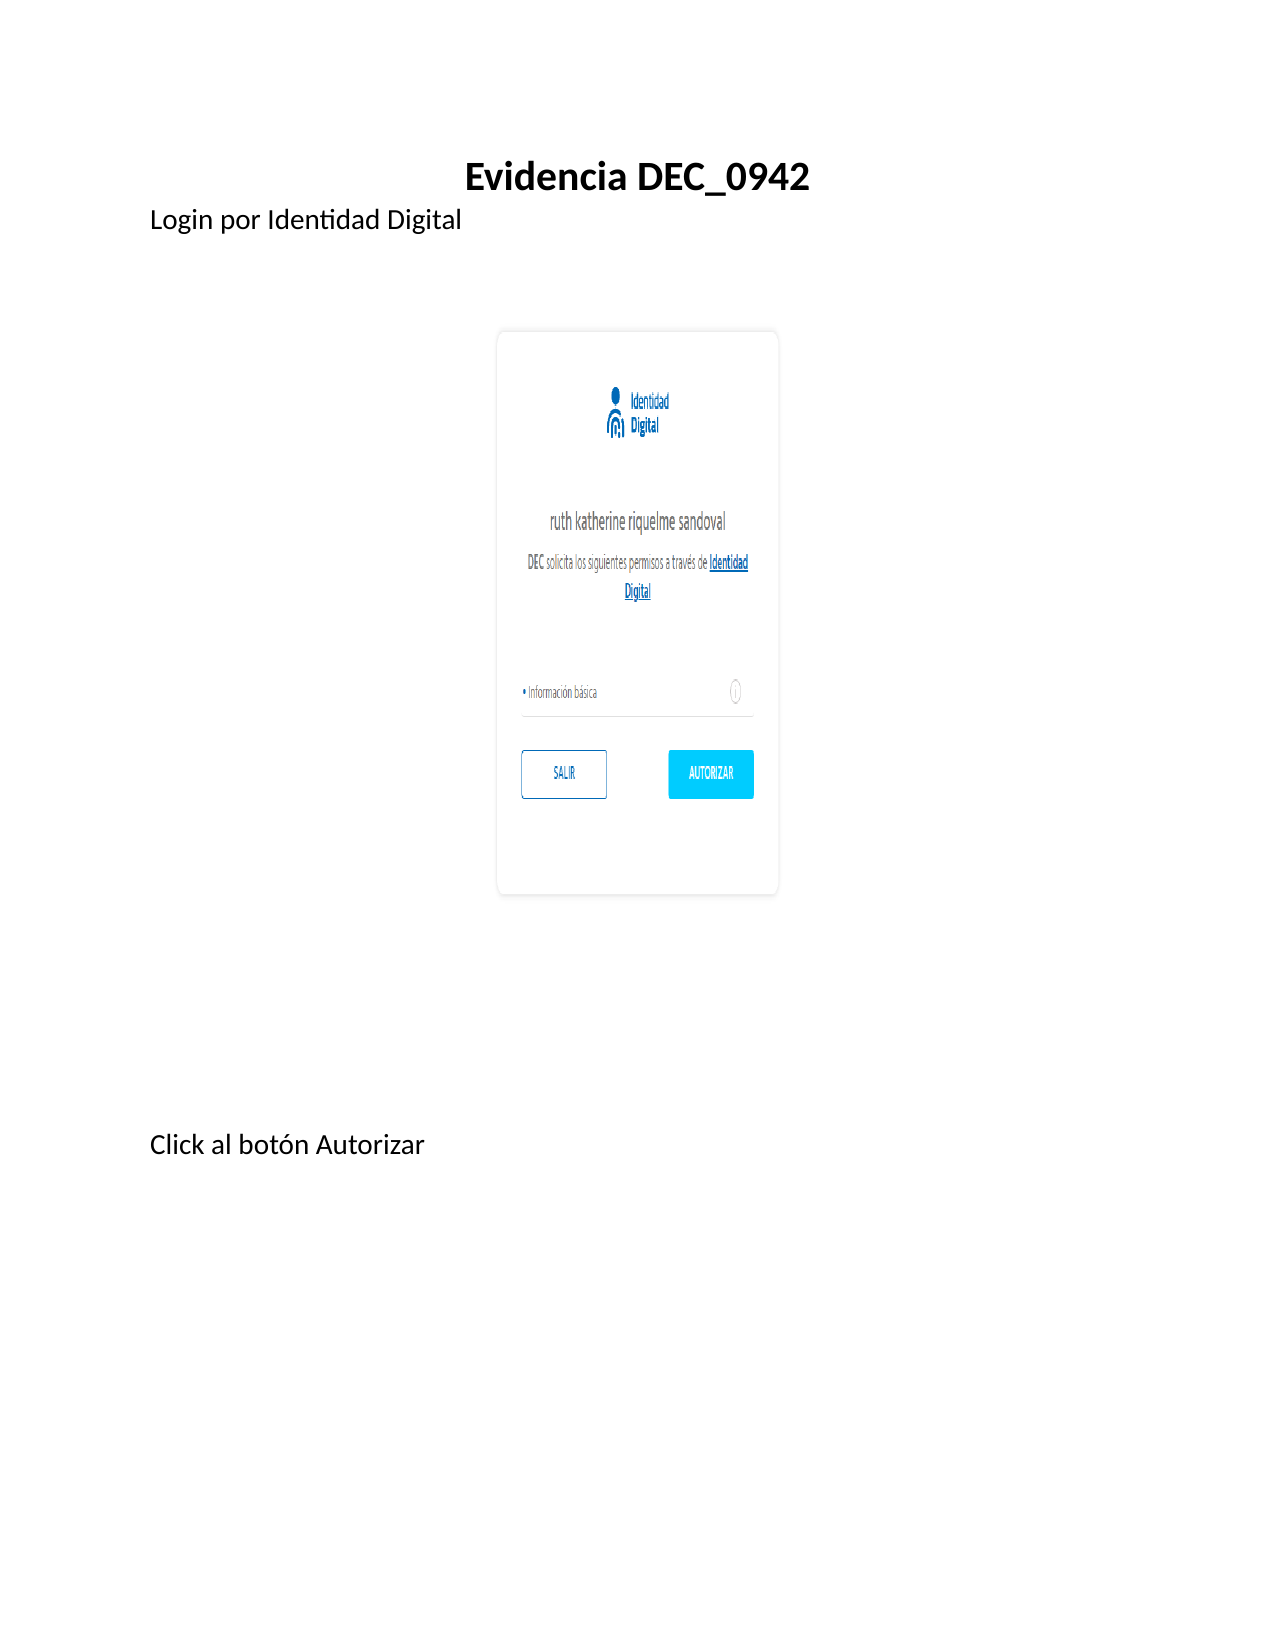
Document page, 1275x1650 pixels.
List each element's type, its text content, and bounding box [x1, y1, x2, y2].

text Click al botón Autorizar [150, 1148, 1125, 1188]
text Login por Identidad Digital [150, 207, 1125, 246]
picture [220, 314, 1055, 1148]
text Evidencia DEC_0942 [150, 150, 1125, 207]
